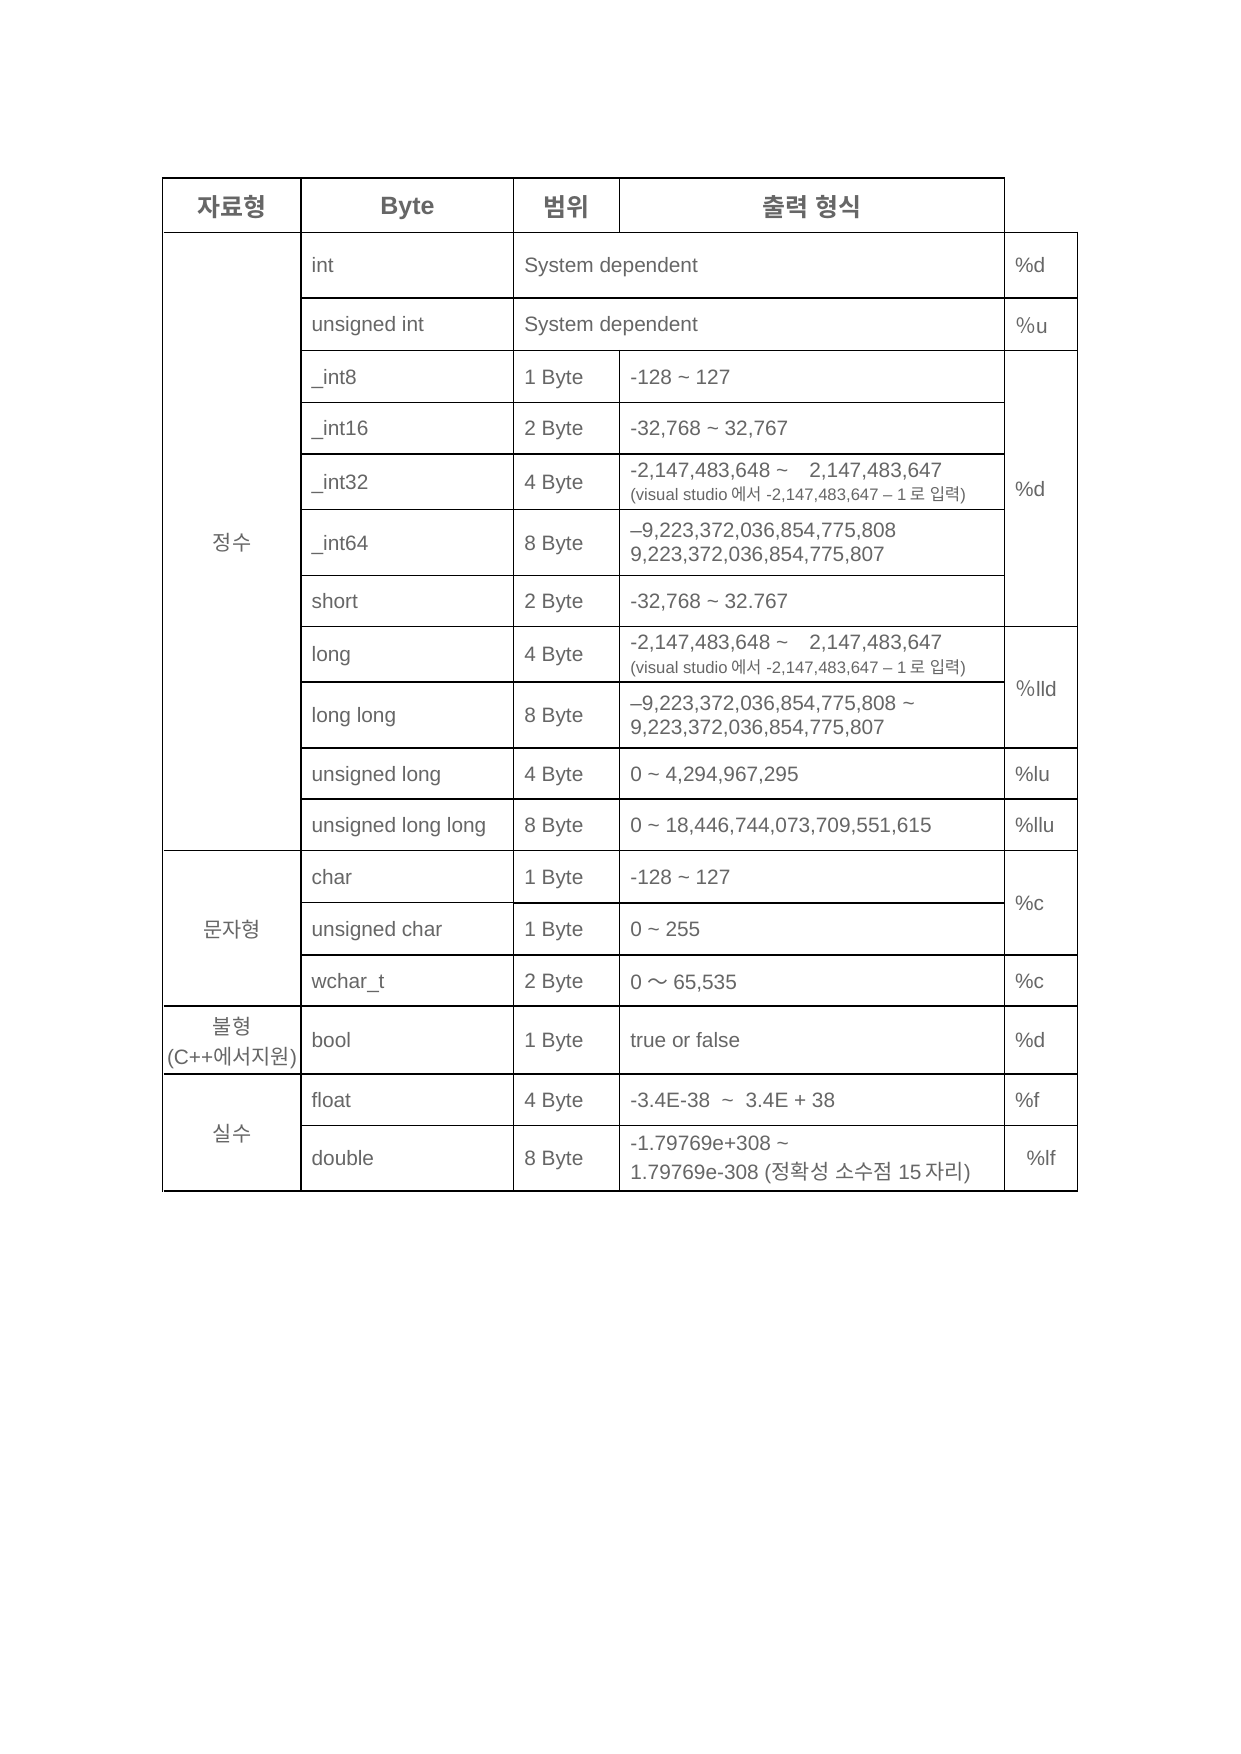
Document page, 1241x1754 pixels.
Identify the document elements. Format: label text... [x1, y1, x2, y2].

table_cell 2 Byte [514, 576, 619, 626]
table_cell 8 Byte [514, 1126, 619, 1190]
table_cell –9,223,372,036,854,775,808 9,223,372,036,854,775,807 [620, 510, 1004, 575]
table_cell -2,147,483,648 ~ 2,147,483,647 (visual studio에서 -2,147,483,647 – 1로 입력) [620, 455, 1004, 508]
table_cell -1.79769e+308 ~ 1.79769e-308 (정확성 소수점 15자리) [620, 1126, 1004, 1190]
table_cell 4 Byte [514, 627, 619, 681]
table_cell 0 ～ 65,535 [620, 956, 1004, 1005]
table_cell _int32 [302, 455, 513, 508]
table_cell %f [1005, 1075, 1077, 1125]
table_cell %d [1005, 351, 1077, 626]
table_cell %c [1005, 851, 1077, 954]
table_cell _int64 [302, 510, 513, 575]
table_header 자료형 [163, 179, 300, 232]
table_cell _int8 [302, 351, 513, 402]
table_header 출력 형식 [620, 179, 1004, 232]
table_cell 8 Byte [514, 683, 619, 747]
table_cell %lf [1005, 1126, 1077, 1190]
table_header 범위 [514, 179, 619, 232]
table_cell 8 Byte [514, 510, 619, 575]
table_header Byte [302, 179, 513, 232]
table_cell unsigned long long [302, 800, 513, 850]
table_cell 4 Byte [514, 455, 619, 508]
table_cell System dependent [514, 233, 1004, 297]
table_cell 4 Byte [514, 749, 619, 798]
table_cell 4 Byte [514, 1075, 619, 1125]
table_cell float [302, 1075, 513, 1125]
table_cell ％u [1005, 299, 1077, 350]
table_cell 1 Byte [514, 351, 619, 402]
table_cell -32,768 ~ 32,767 [620, 403, 1004, 453]
table_cell 실수 [163, 1074, 300, 1190]
table_cell -32,768 ~ 32.767 [620, 576, 1004, 626]
table_cell unsigned int [302, 299, 513, 350]
table_cell unsigned long [302, 749, 513, 798]
table_cell 정수 [163, 233, 300, 850]
table_cell long long [302, 683, 513, 747]
table_cell _int16 [302, 403, 513, 453]
table_cell true or false [620, 1007, 1004, 1073]
table_cell unsigned char [302, 903, 513, 954]
table_cell -3.4E-38 ~ 3.4E + 38 [620, 1075, 1004, 1125]
table_cell 1 Byte [514, 904, 619, 954]
table_cell 8 Byte [514, 800, 619, 850]
table_cell %d [1005, 233, 1077, 297]
table_cell wchar_t [302, 956, 513, 1005]
table_cell int [302, 233, 513, 297]
table_cell double [302, 1126, 513, 1190]
table_cell 2 Byte [514, 403, 619, 453]
table_cell 1 Byte [514, 1007, 619, 1073]
table_cell 불형 (C++에서지원) [163, 1006, 300, 1073]
table_cell -128 ~ 127 [620, 851, 1004, 902]
table_cell %c [1005, 956, 1077, 1005]
table_cell System dependent [514, 299, 1004, 350]
table_cell %lu [1005, 749, 1077, 798]
table_cell long [302, 627, 513, 681]
table_cell 문자형 [163, 851, 300, 1005]
table_cell -128 ~ 127 [620, 351, 1004, 402]
table_cell 0 ~ 4,294,967,295 [620, 749, 1004, 798]
table_cell 1 Byte [514, 851, 619, 902]
table_cell –9,223,372,036,854,775,808 ~ 9,223,372,036,854,775,807 [620, 683, 1004, 747]
table_cell ％lld [1005, 627, 1077, 747]
table_cell bool [302, 1007, 513, 1073]
table_cell %d [1005, 1007, 1077, 1073]
table_cell %llu [1005, 800, 1077, 850]
table_cell -2,147,483,648 ~ 2,147,483,647 (visual studio에서 -2,147,483,647 – 1로 입력) [620, 627, 1004, 681]
table_cell char [302, 851, 513, 902]
table_cell short [302, 576, 513, 626]
table_cell 0 ~ 18,446,744,073,709,551,615 [620, 800, 1004, 850]
table_cell 2 Byte [514, 956, 619, 1005]
table_cell 0 ~ 255 [620, 904, 1004, 954]
